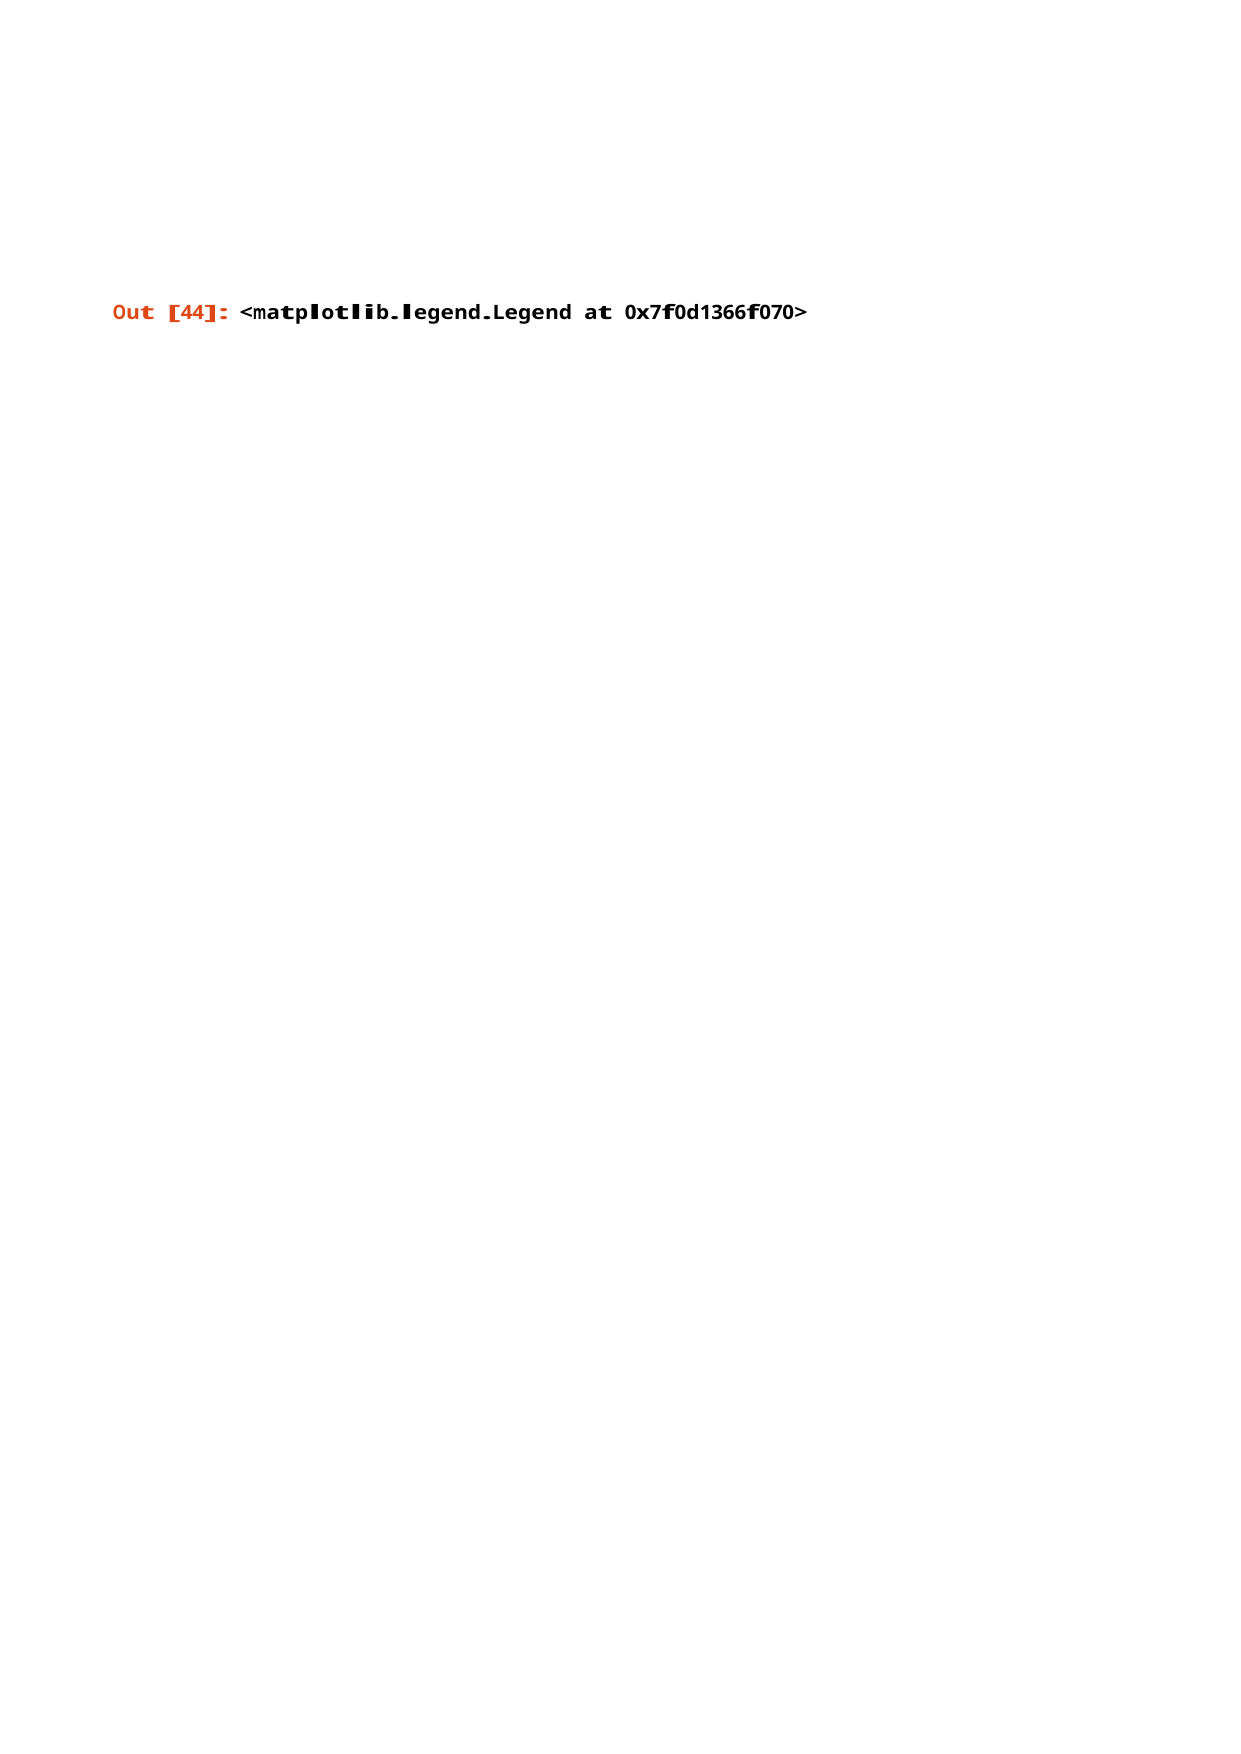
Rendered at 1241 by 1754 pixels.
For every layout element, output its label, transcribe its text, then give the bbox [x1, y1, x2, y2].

text Out [44]: <matplotlib.legend.Legend at 0x7f0d1366f070> [112, 298, 1201, 325]
